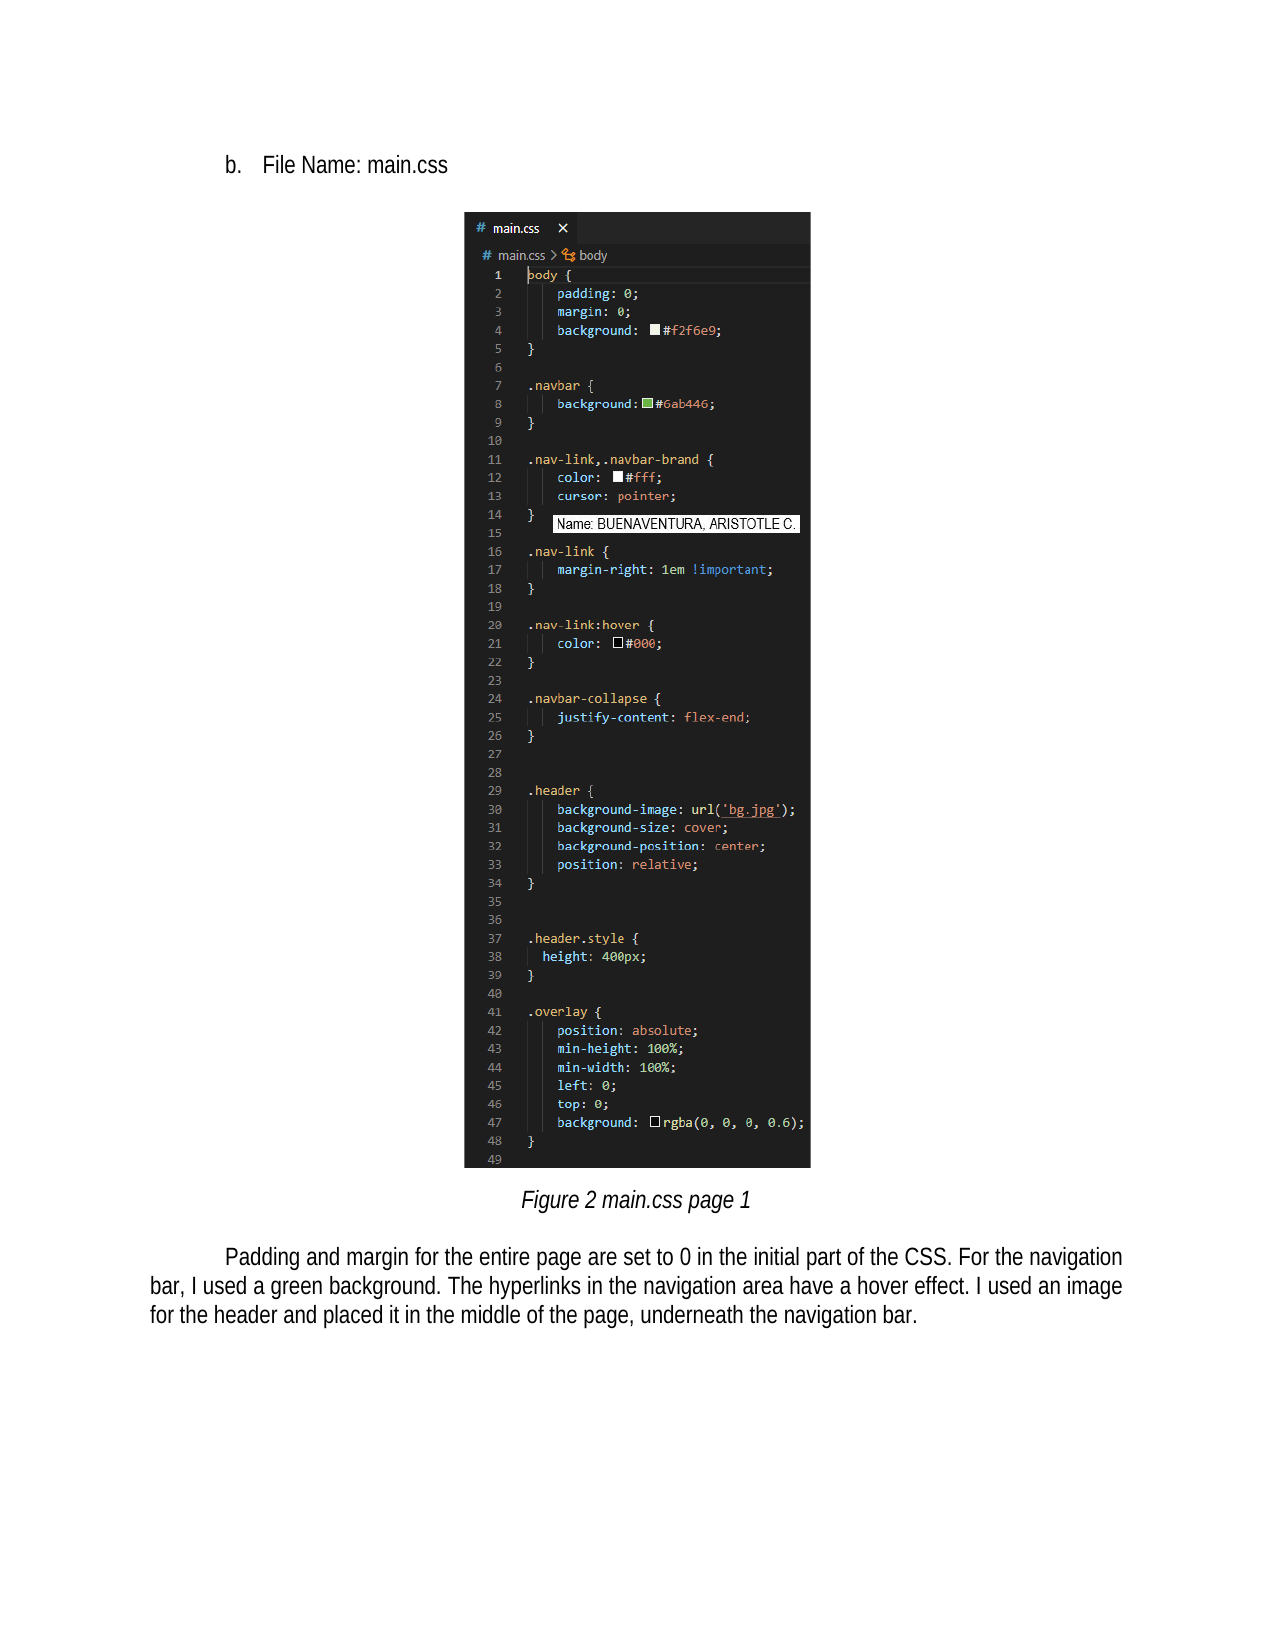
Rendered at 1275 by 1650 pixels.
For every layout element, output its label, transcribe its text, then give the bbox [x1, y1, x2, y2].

text Padding and margin for the entire page are set to 0 in the initial part of the CSS. For the navigation bar, I used a green background. The hyperlinks in the navigation area have a hover effect. I used an image for the header and placed it in the middle of the page, underneath the navigation bar. [150, 1242, 1125, 1328]
list File Name: main.css [225, 150, 1125, 179]
picture [464, 212, 811, 1168]
text Figure 2 main.css page 1 [150, 1185, 1125, 1213]
